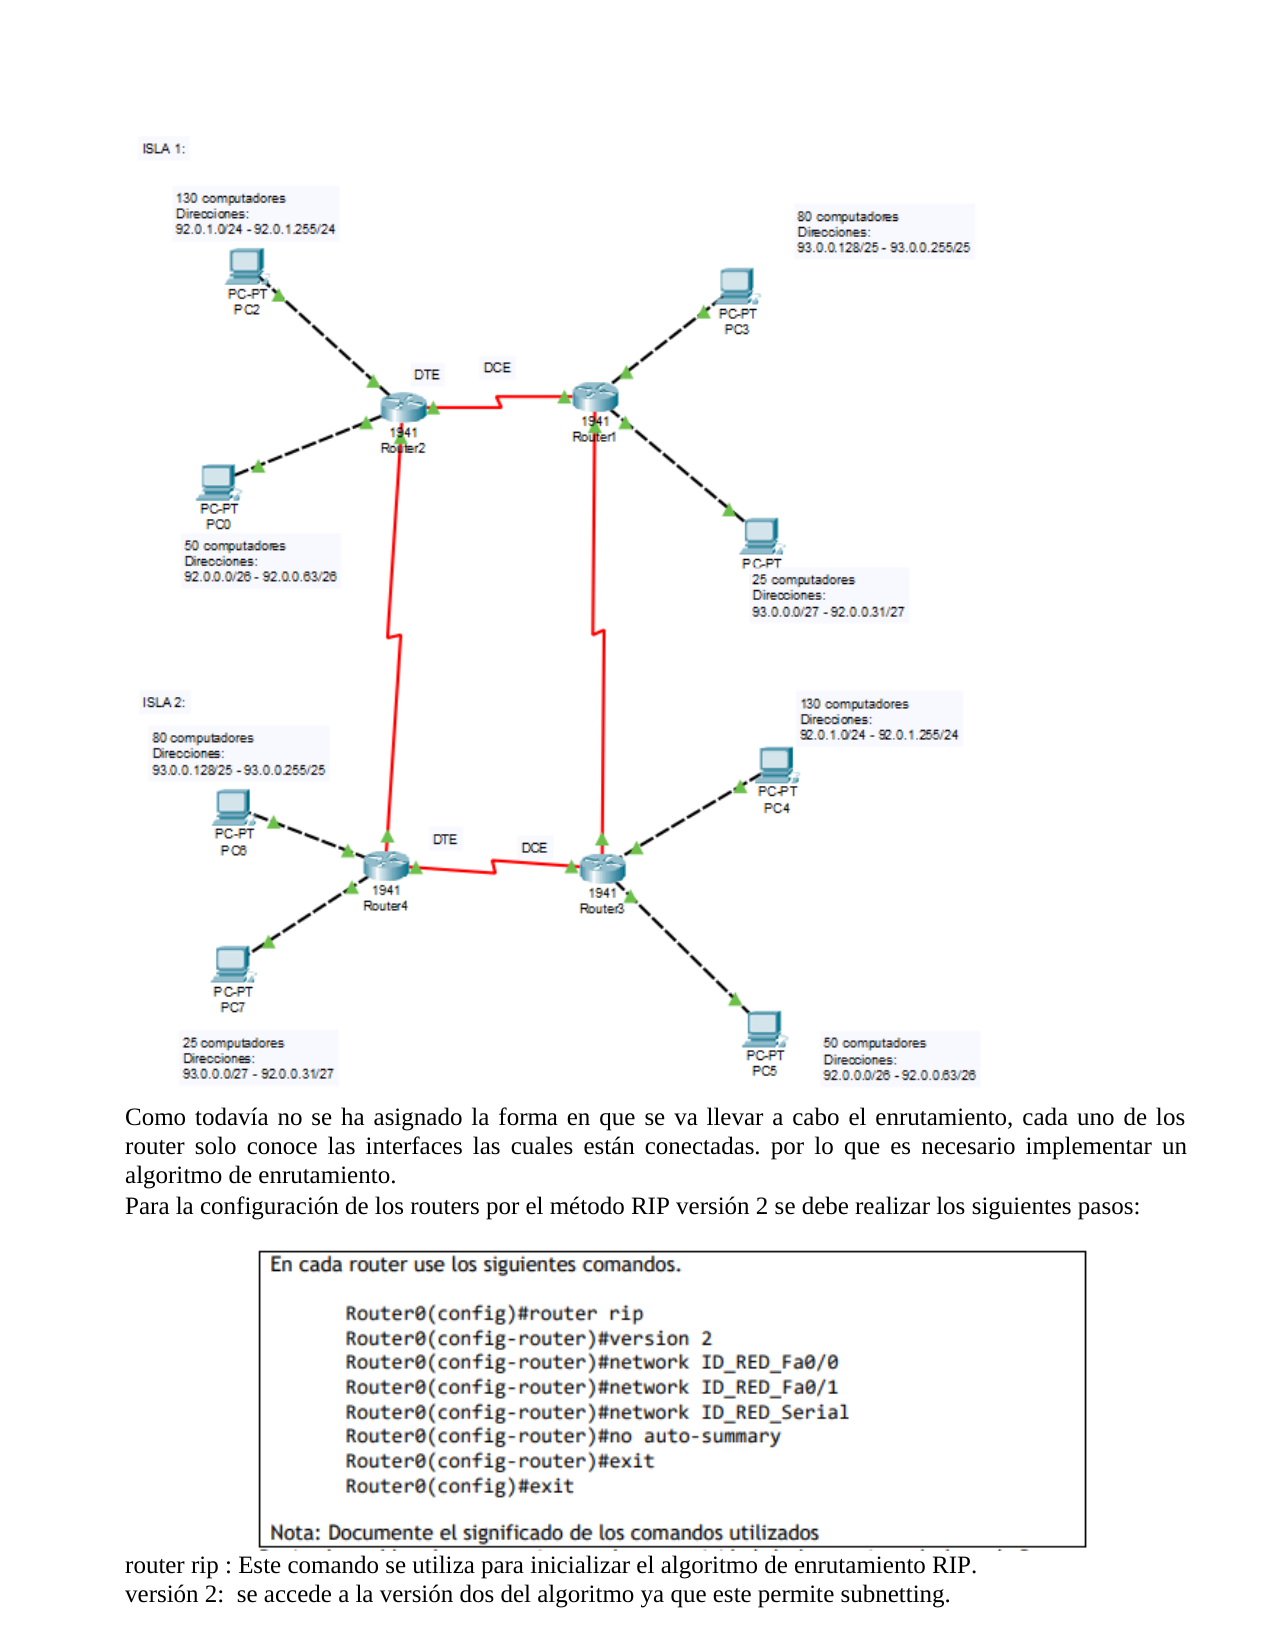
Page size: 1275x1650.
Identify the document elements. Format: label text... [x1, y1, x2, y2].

text Como todavía no se ha asignado la forma en que se va llevar a cabo el enrutamiento, cada uno de los router solo conoce las interfaces las cuales están conectadas. por lo que es necesario implementar un algoritmo de enrutamiento. [125, 1102, 1188, 1188]
text Para la configuración de los routers por el método RIP versión 2 se debe realizar los siguientes pasos: [125, 1191, 1188, 1219]
text versión 2: se accede a la versión dos del algoritmo ya que este permite subnetting. [125, 1579, 1188, 1608]
picture [256, 1248, 1096, 1551]
picture [125, 131, 1072, 1100]
text router rip : Este comando se utiliza para inicializar el algoritmo de enrutamiento RIP. [125, 1550, 1188, 1579]
